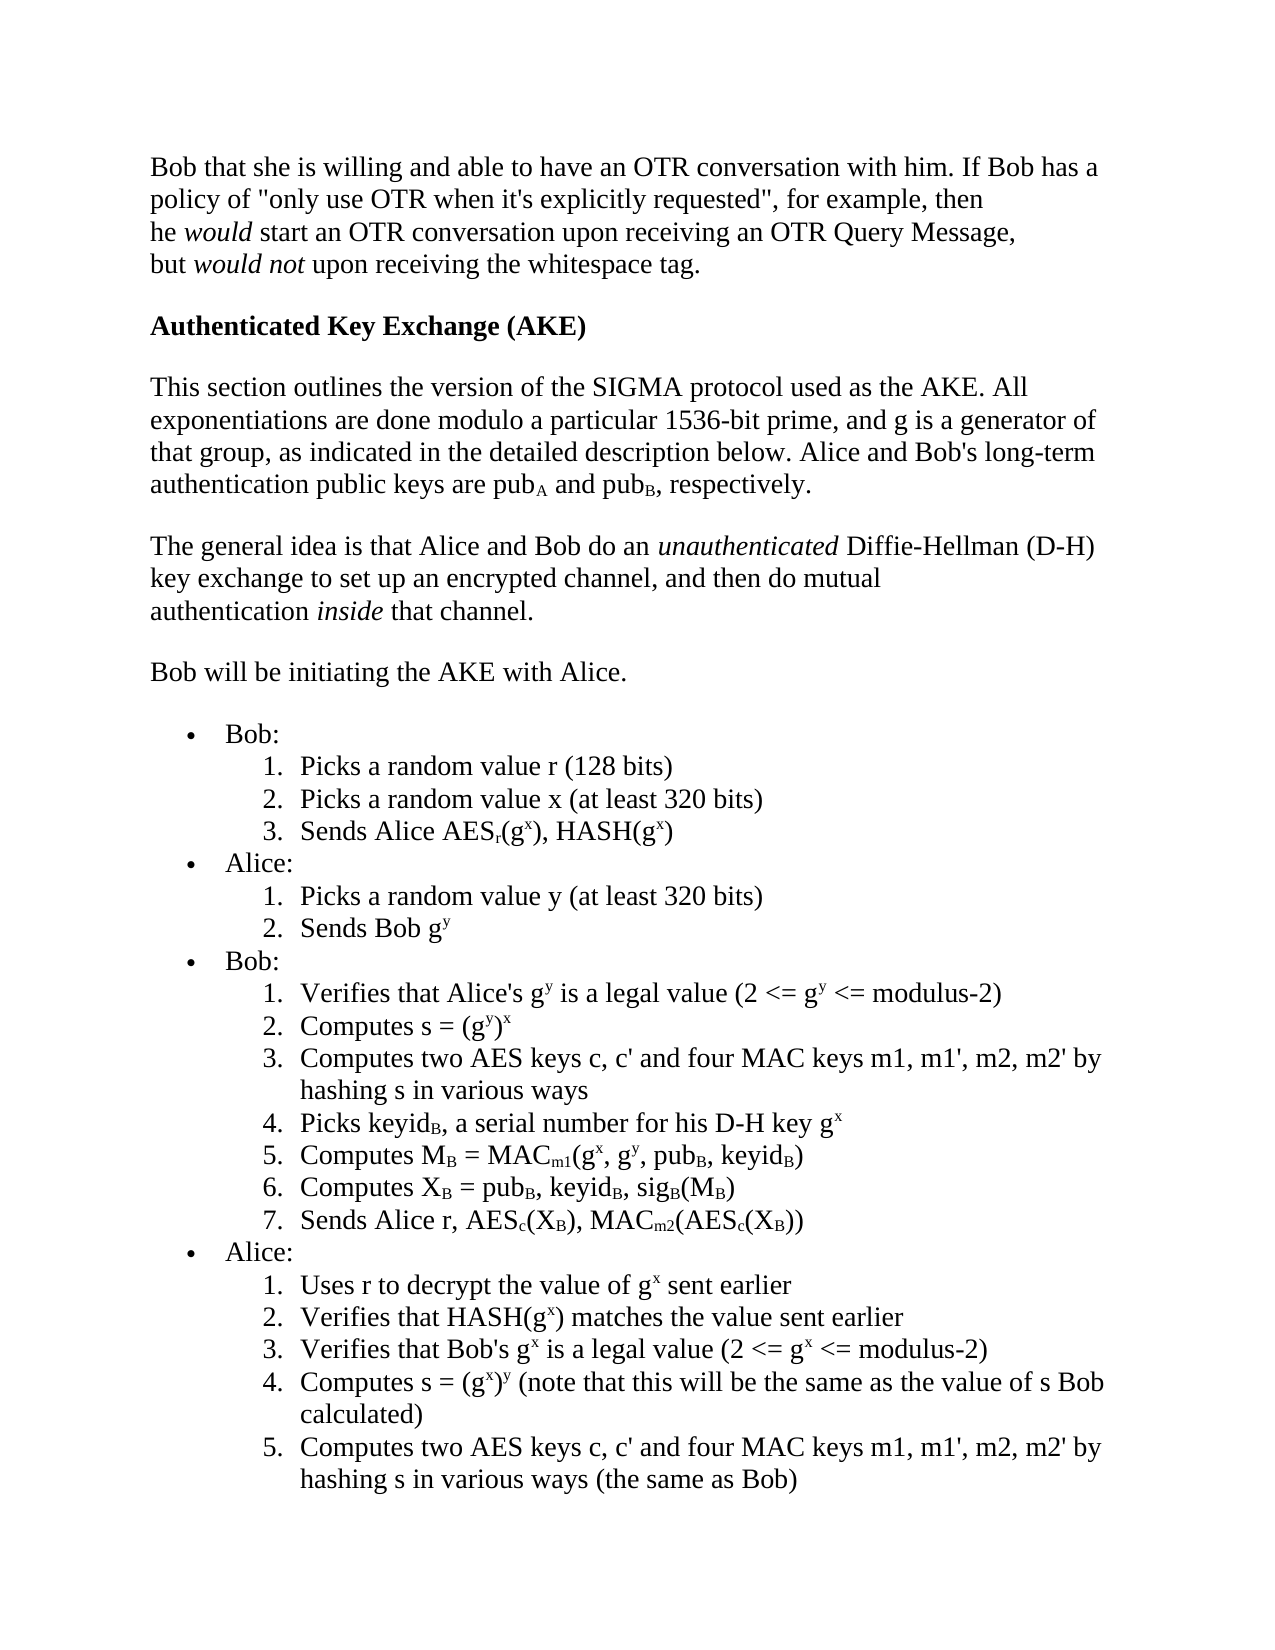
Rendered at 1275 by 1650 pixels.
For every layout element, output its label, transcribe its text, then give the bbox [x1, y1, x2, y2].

list Computes XB = pubB, keyidB, sigB(MB) [262, 1171, 1125, 1203]
list Verifies that Bob's gx is a legal value (2 <= gx <= modulus-2) [262, 1332, 1125, 1365]
list Verifies that HASH(gx) matches the value sent earlier [262, 1300, 1125, 1332]
list Bob: [187, 717, 1125, 749]
list Computes s = (gy)x [262, 1008, 1125, 1041]
list Computes MB = MACm1(gx, gy, pubB, keyidB) [262, 1138, 1125, 1171]
list Bob: [187, 944, 1125, 976]
list Sends Bob gy [262, 911, 1125, 944]
list Alice: [187, 847, 1125, 879]
text Bob will be initiating the AKE with Alice. [150, 655, 1125, 688]
text The general idea is that Alice and Bob do an unauthenticated Diffie-Hellman (D-H) key exchange to set up an encrypted channel, and then do mutual authentication inside that channel. [150, 529, 1125, 626]
list Picks keyidB, a serial number for his D-H key gx [262, 1106, 1125, 1138]
list Uses r to decrypt the value of gx sent earlier [262, 1268, 1125, 1300]
list Sends Alice r, AESc(XB), MACm2(AESc(XB)) [262, 1203, 1125, 1235]
list Verifies that Alice's gy is a legal value (2 <= gy <= modulus-2) [262, 976, 1125, 1008]
list Picks a random value x (at least 320 bits) [262, 782, 1125, 814]
text This section outlines the version of the SIGMA protocol used as the AKE. All exponentiations are done modulo a particular 1536-bit prime, and g is a generator of that group, as indicated in the detailed description below. Alice and Bob's long-term authentication public keys are pubA and pubB, respectively. [150, 370, 1125, 500]
text Authenticated Key Exchange (AKE) [150, 309, 1125, 341]
list Picks a random value y (at least 320 bits) [262, 879, 1125, 911]
list Sends Alice AESr(gx), HASH(gx) [262, 814, 1125, 847]
list Alice: [187, 1235, 1125, 1268]
list Computes two AES keys c, c' and four MAC keys m1, m1', m2, m2' by hashing s in various ways (the same as Bob) [262, 1430, 1125, 1494]
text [150, 150, 1125, 279]
list Computes s = (gx)y (note that this will be the same as the value of s Bob calculated) [262, 1365, 1125, 1430]
list Picks a random value r (128 bits) [262, 749, 1125, 782]
list Computes two AES keys c, c' and four MAC keys m1, m1', m2, m2' by hashing s in various ways [262, 1041, 1125, 1106]
